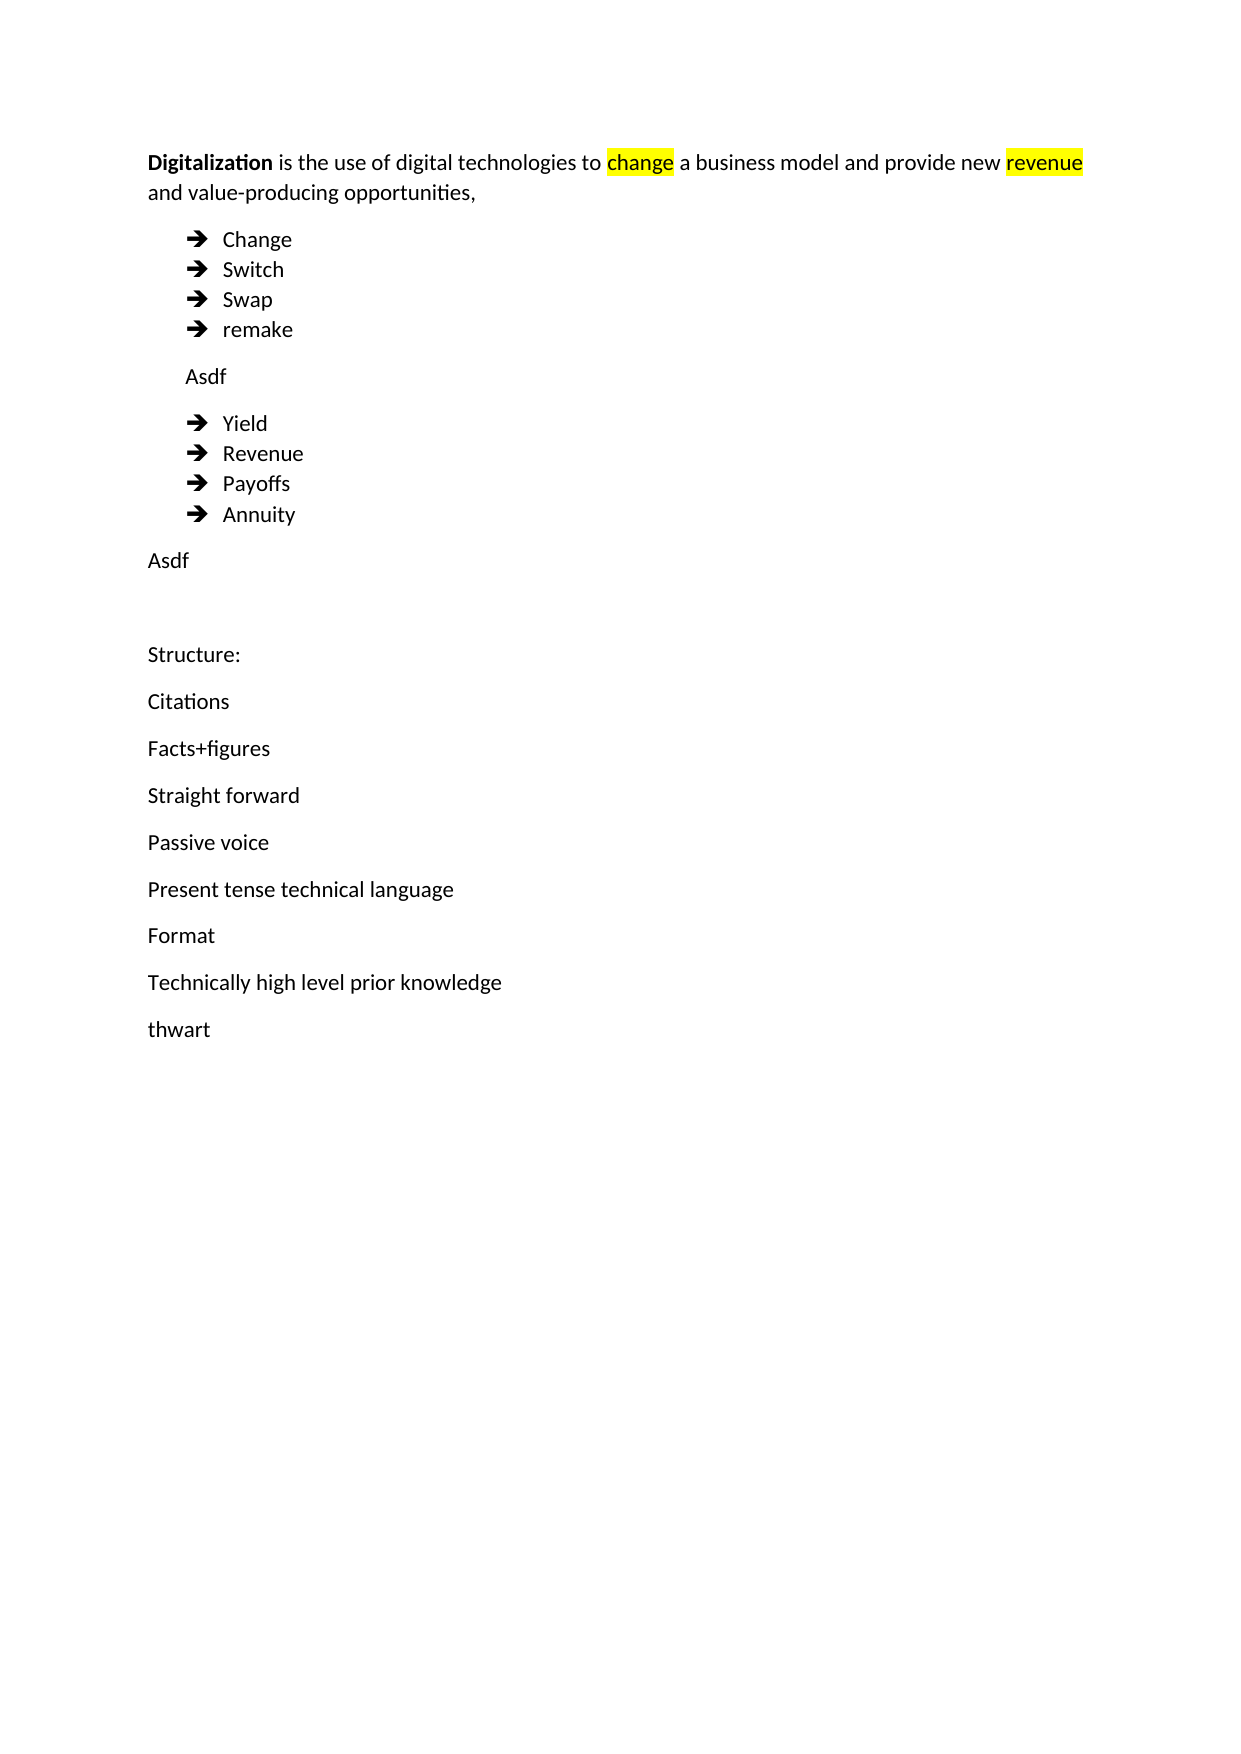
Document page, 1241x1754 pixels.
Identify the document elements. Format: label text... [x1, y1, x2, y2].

text Technically high level prior knowledge [148, 968, 1093, 996]
text Format [148, 922, 1093, 949]
list Revenue [185, 439, 1093, 467]
text Citations [148, 687, 1093, 715]
text Straight forward [148, 781, 1093, 809]
text Asdf [148, 547, 1093, 574]
text thwart [148, 1015, 1093, 1043]
text Structure: [148, 640, 1093, 668]
text Present tense technical language [148, 875, 1093, 903]
text Asdf [185, 362, 1093, 390]
list Payoffs [185, 469, 1093, 497]
list remake [185, 315, 1093, 343]
list Yield [185, 409, 1093, 437]
text Facts+figures [148, 734, 1093, 762]
list Annuity [185, 500, 1093, 528]
list Change [185, 225, 1093, 253]
text Digitalization is the use of digital technologies to change a business model and provide new revenue and value-producing opportunities, [148, 148, 1093, 206]
text Passive voice [148, 828, 1093, 856]
list Swap [185, 285, 1093, 313]
list Switch [185, 255, 1093, 283]
